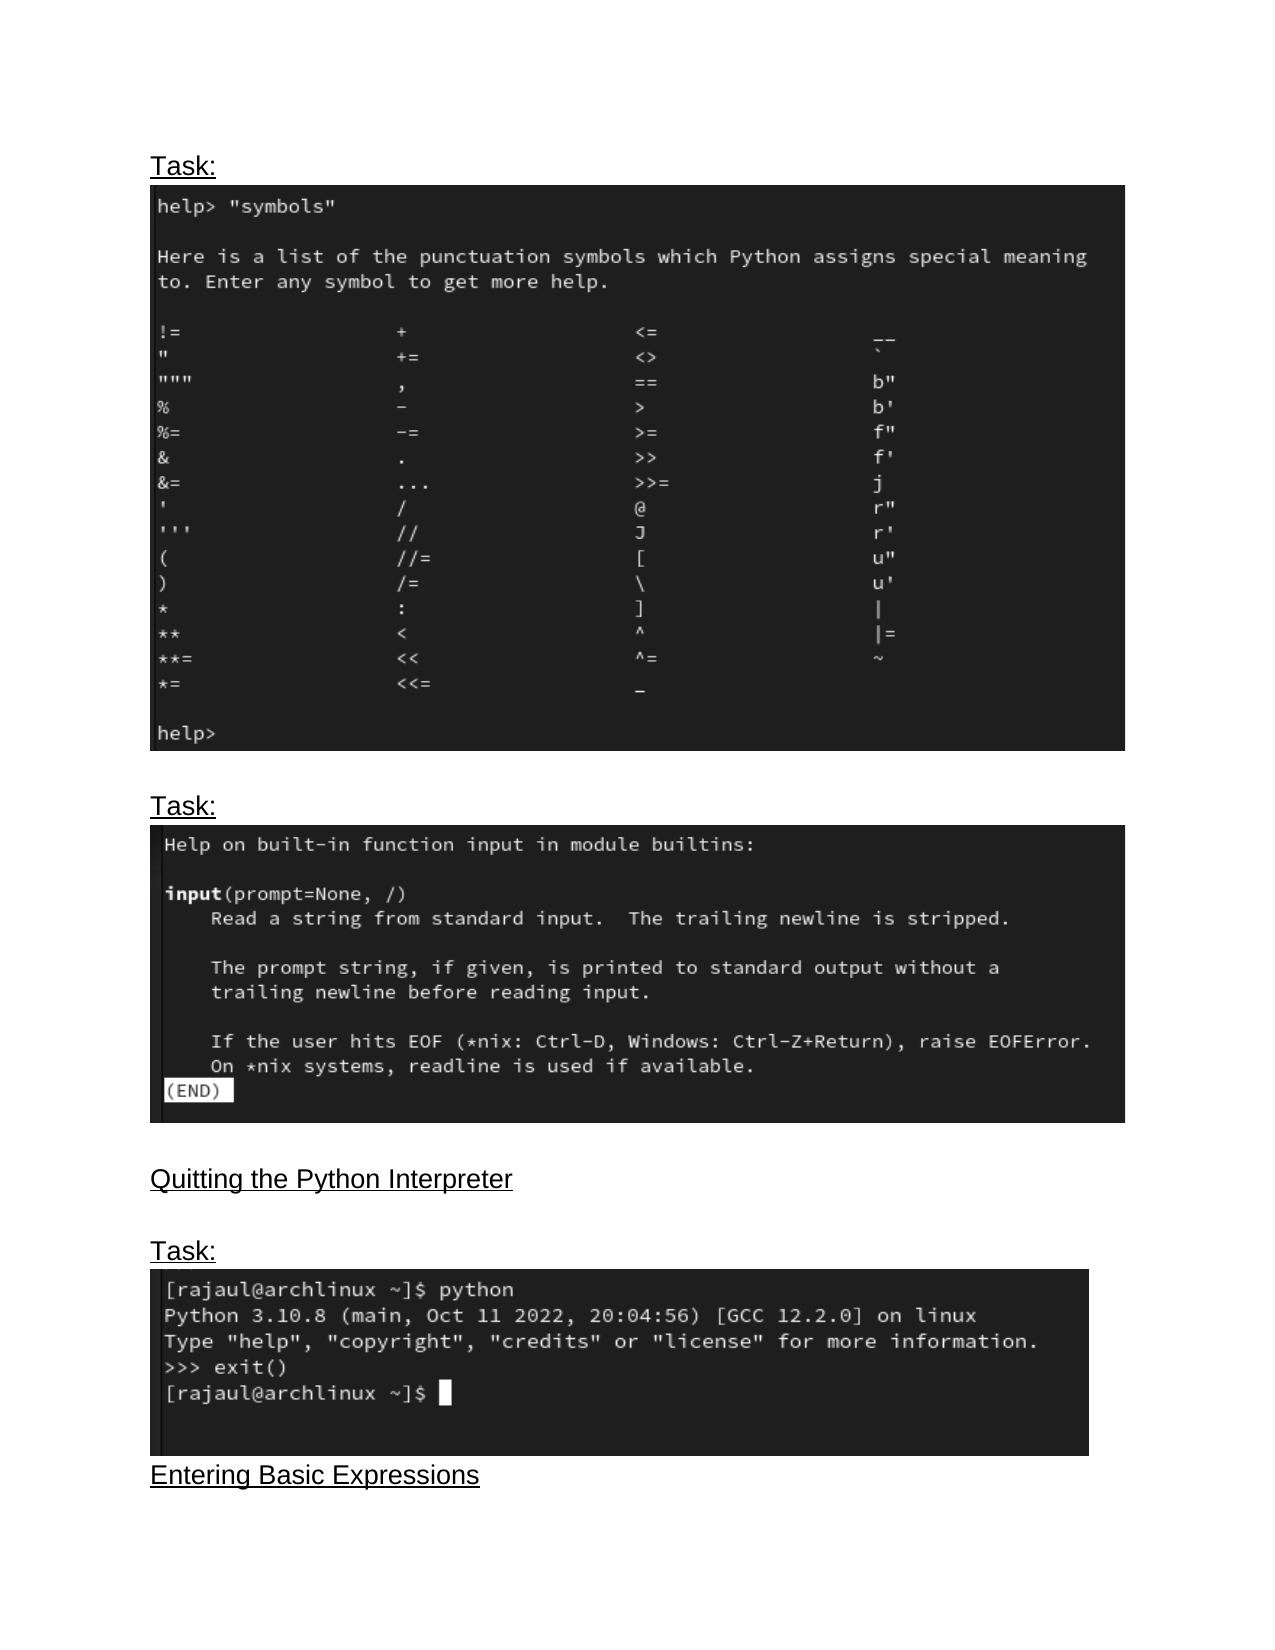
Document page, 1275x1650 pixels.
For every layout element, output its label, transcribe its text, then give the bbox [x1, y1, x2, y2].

text Quitting the Python Interpreter [150, 1163, 1125, 1194]
text Task: [150, 150, 1125, 185]
picture [150, 185, 1125, 751]
text Entering Basic Expressions [150, 1459, 1125, 1490]
text Task: [150, 790, 1125, 821]
picture [150, 1269, 1089, 1456]
picture [150, 825, 1125, 1123]
